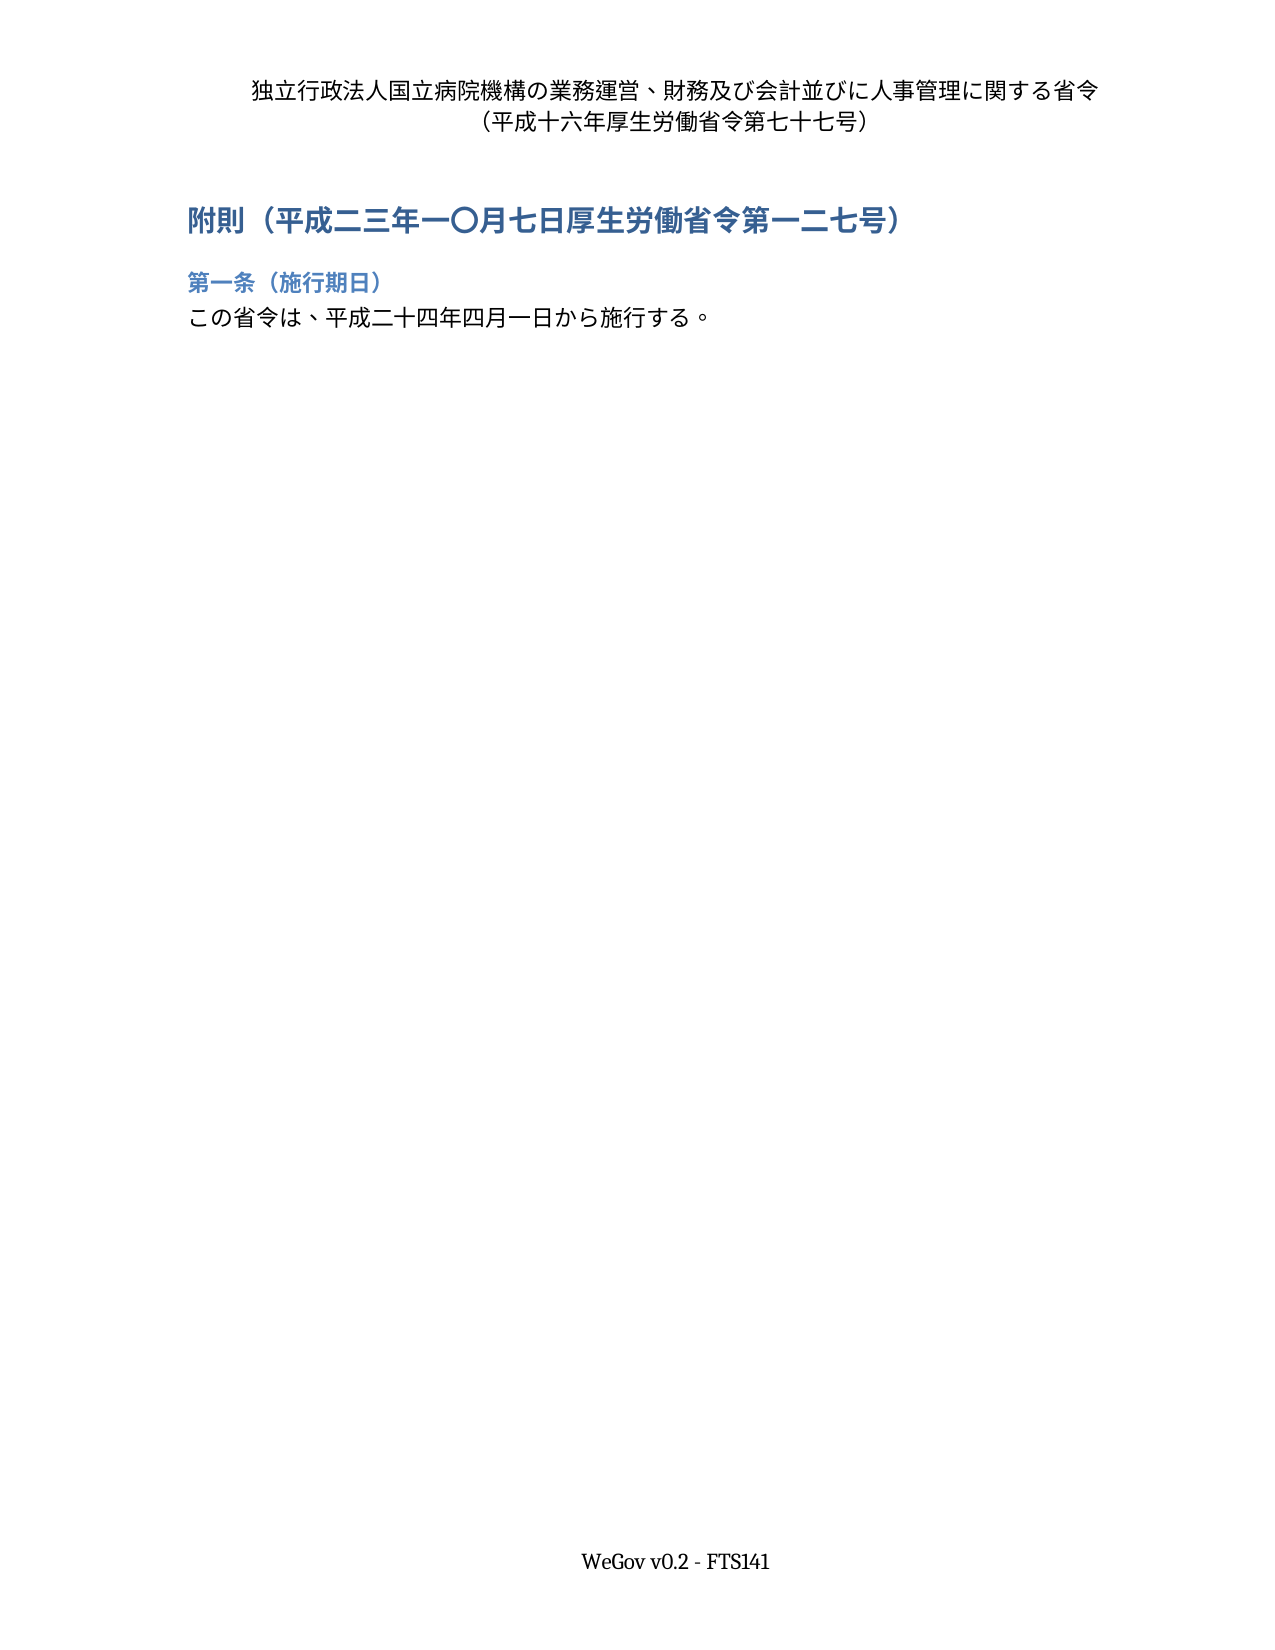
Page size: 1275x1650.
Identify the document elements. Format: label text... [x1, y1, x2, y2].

subtitle 第一条（施行期日） [187, 266, 1087, 298]
text この省令は、平成二十四年四月一日から施行する。 [187, 302, 1087, 334]
subtitle 附則（平成二三年一〇月七日厚生労働省令第一二七号） [187, 200, 1087, 240]
